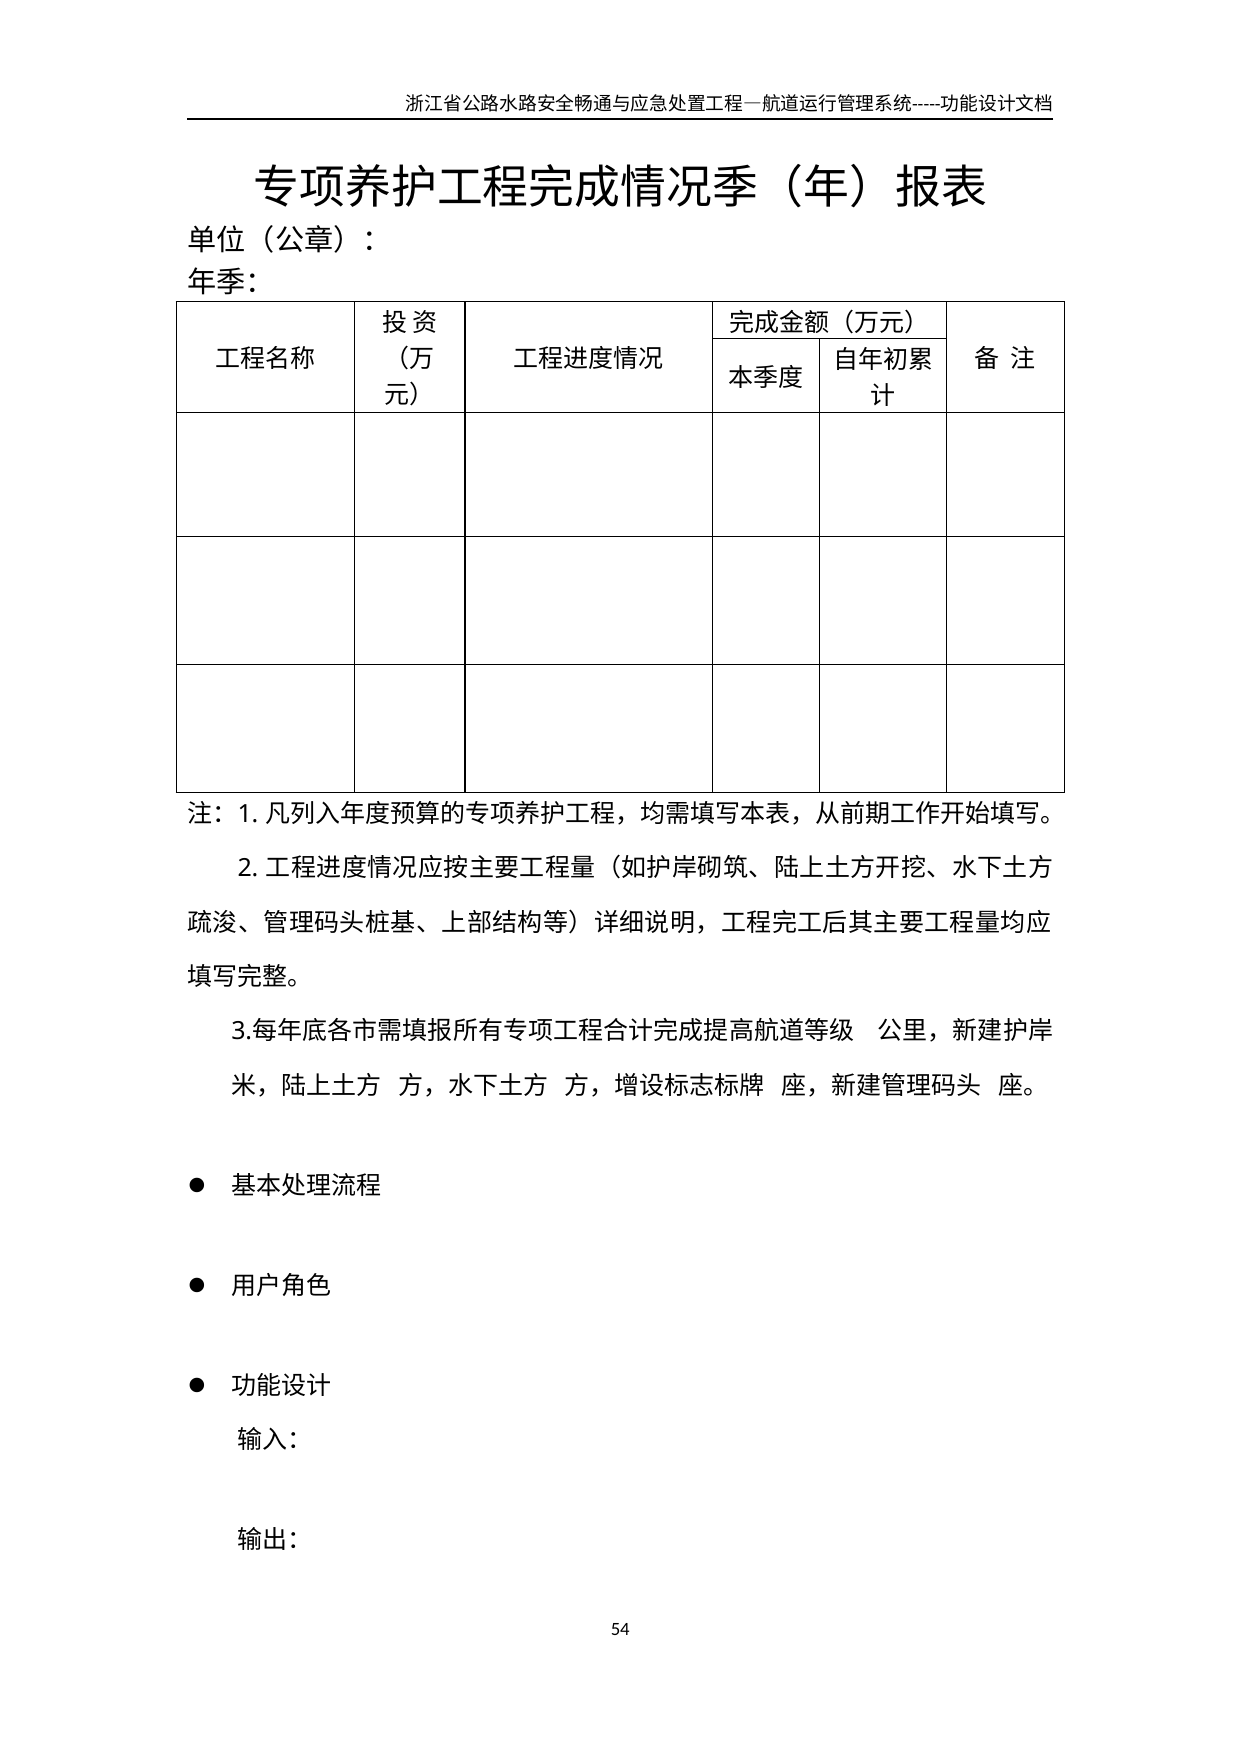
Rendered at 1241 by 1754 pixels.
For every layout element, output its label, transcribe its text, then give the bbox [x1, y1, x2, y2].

list 功能设计 [187, 1365, 1053, 1402]
table_cell [355, 665, 464, 792]
list 3.每年底各市需填报所有专项工程合计完成提高航道等级 公里，新建护岸 米，陆上土方 方，水下土方 方，增设标志标牌 座，新建管理码头 座。 [231, 1011, 1053, 1101]
table_cell [466, 413, 712, 536]
text 注：1. 凡列入年度预算的专项养护工程，均需填写本表，从前期工作开始填写。 [187, 793, 1053, 829]
table_cell [820, 665, 946, 792]
list 输出： [187, 1520, 1053, 1556]
table_header 完成金额（万元） [713, 302, 946, 338]
table_cell [177, 665, 354, 792]
table_header 工程名称 [177, 302, 354, 412]
table_cell [466, 537, 712, 664]
table_cell [947, 665, 1064, 792]
text 年季： [187, 259, 1053, 301]
table_cell [947, 537, 1064, 664]
table_cell [947, 413, 1064, 536]
text 单位（公章）： [187, 216, 1053, 259]
table_cell [177, 537, 354, 664]
text 专项养护工程完成情况季（年）报表 [187, 150, 1053, 216]
table_cell [466, 665, 712, 792]
list 输入： [187, 1420, 1053, 1456]
table_cell [355, 537, 464, 664]
table_header 工程进度情况 [466, 302, 712, 412]
table_header 备 注 [947, 302, 1064, 412]
table_cell 本季度 [713, 339, 819, 412]
table_cell [713, 665, 819, 792]
list 基本处理流程 [187, 1165, 1053, 1201]
list 用户角色 [187, 1265, 1053, 1302]
table_cell [820, 413, 946, 536]
table_header 投 资 （万元） [355, 302, 464, 412]
table_cell [177, 413, 354, 536]
table_cell [713, 537, 819, 664]
table_cell 自年初累计 [820, 339, 946, 412]
table_cell [355, 413, 464, 536]
table_cell [820, 537, 946, 664]
table_cell [713, 413, 819, 536]
text 2. 工程进度情况应按主要工程量（如护岸砌筑、陆上土方开挖、水下土方疏浚、管理码头桩基、上部结构等）详细说明，工程完工后其主要工程量均应填写完整。 [187, 848, 1053, 993]
